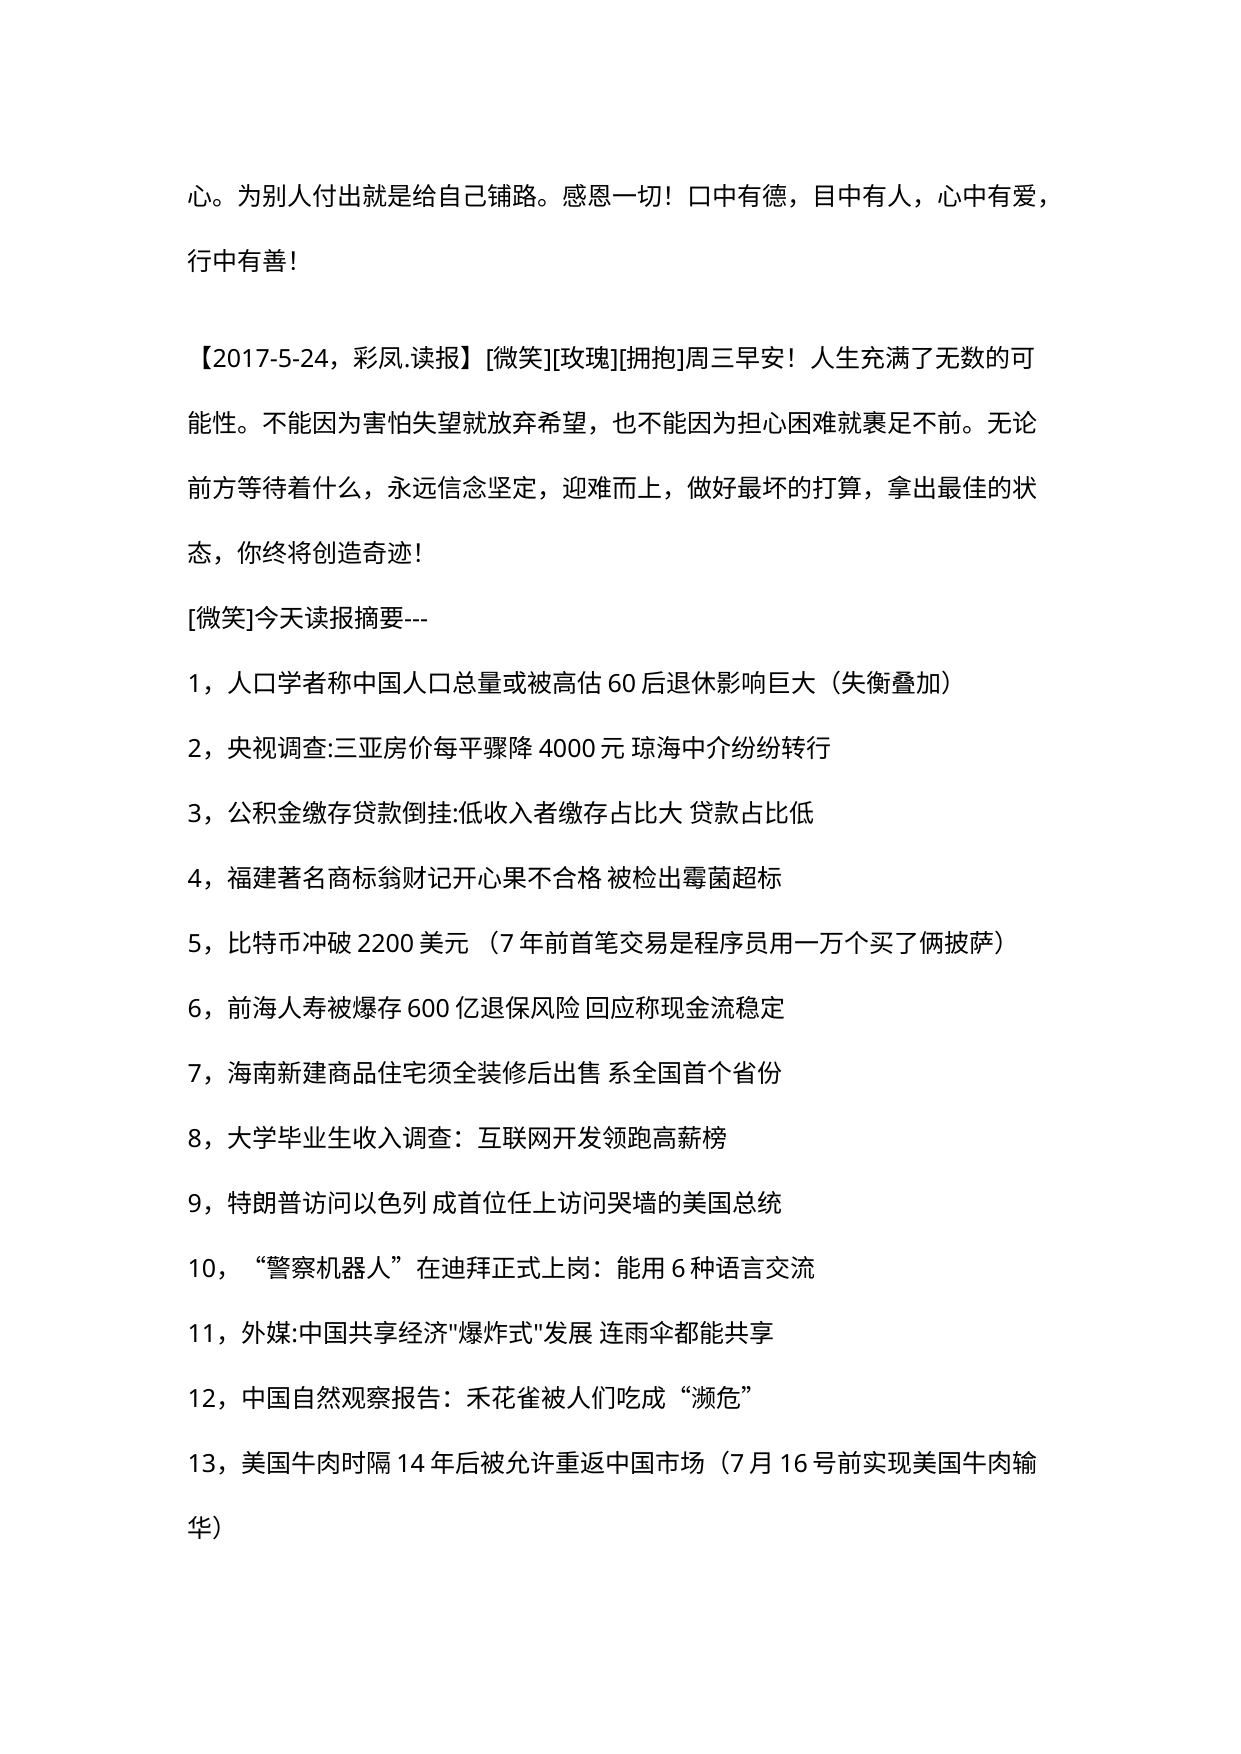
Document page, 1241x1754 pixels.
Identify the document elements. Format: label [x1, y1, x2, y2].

text [187, 324, 1053, 1559]
text [187, 162, 1053, 292]
